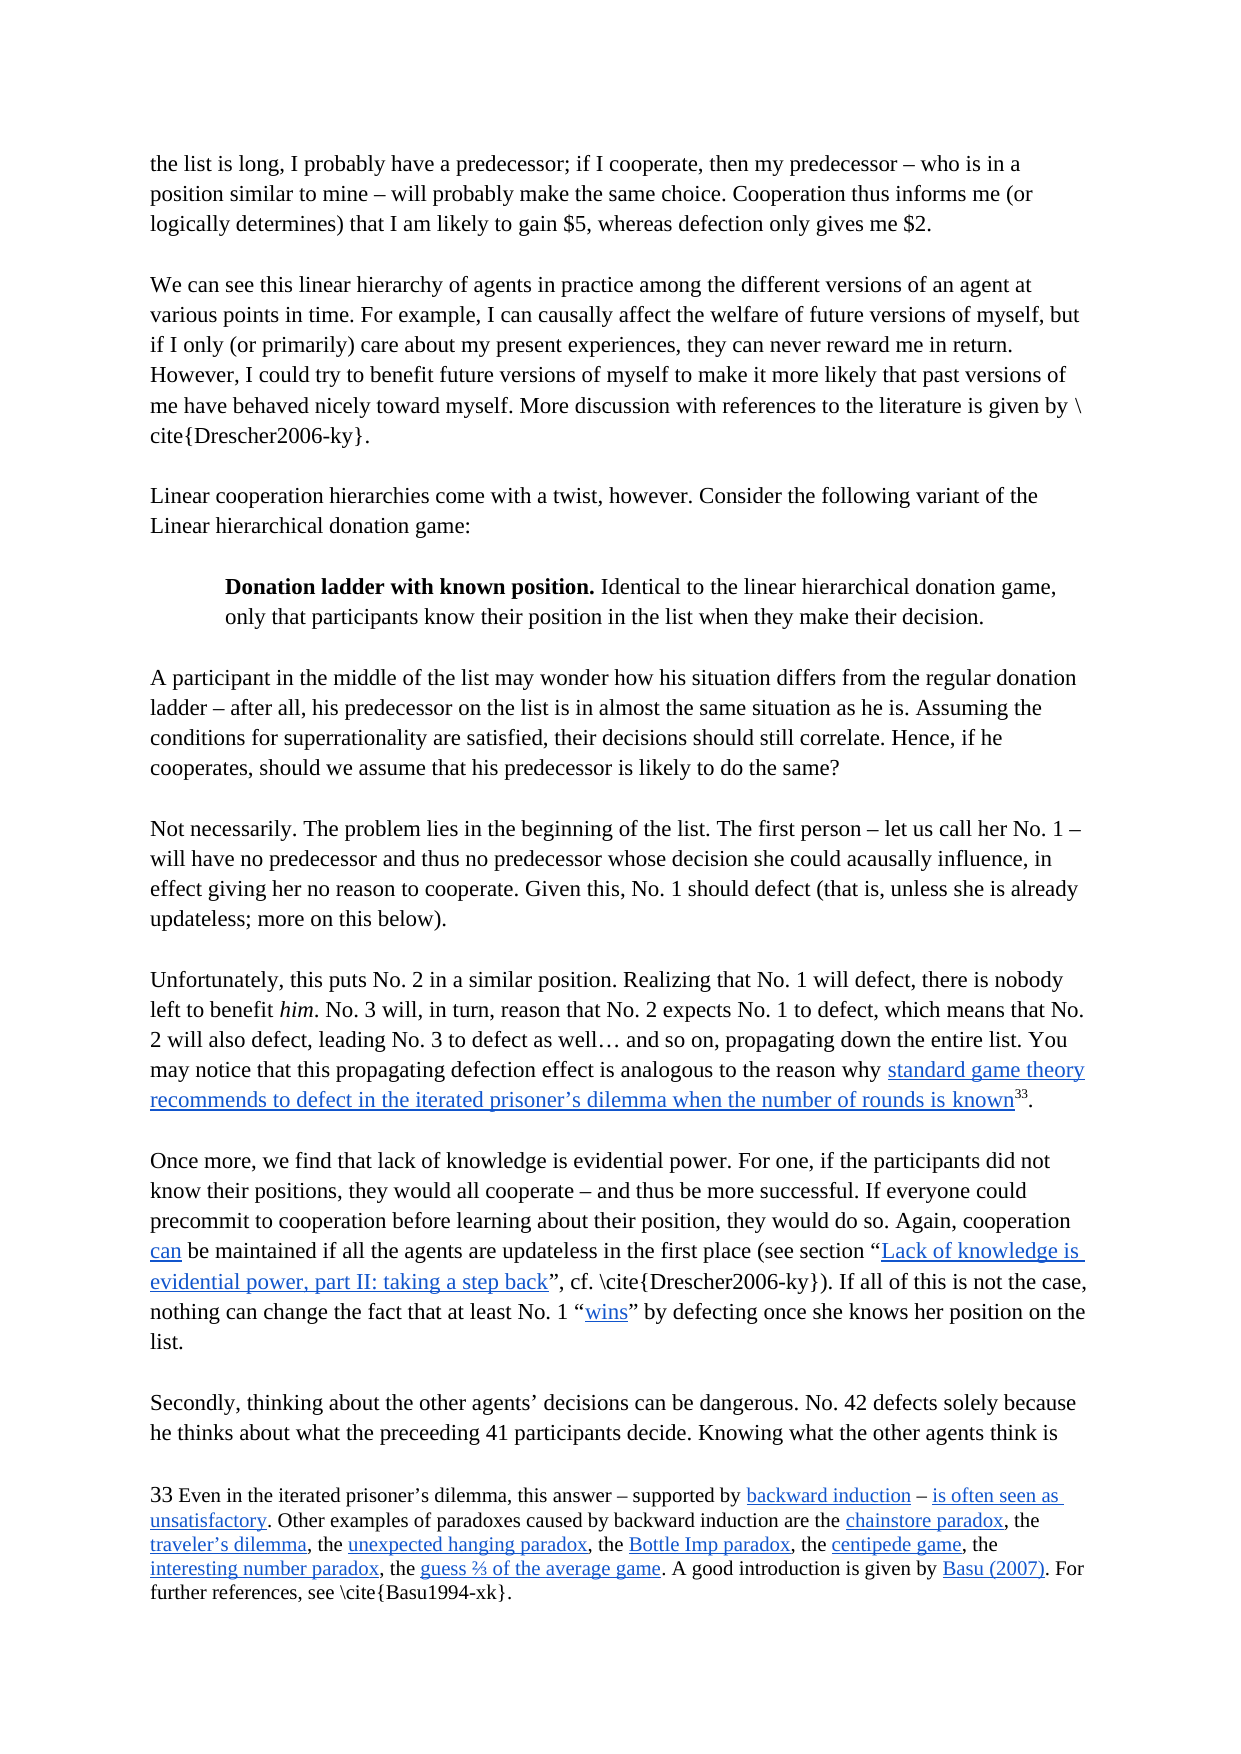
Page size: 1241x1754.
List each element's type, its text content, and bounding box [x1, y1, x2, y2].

text Linear cooperation hierarchies come with a twist, however. Consider the following variant of the Linear hierarchical donation game: [150, 482, 1090, 539]
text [150, 150, 1090, 237]
text Once more, we find that lack of knowledge is evidential power. For one, if the participants did not know their positions, they would all cooperate – and thus be more successful. If everyone could precommit to cooperation before learning about their position, they would do so. Again, cooperation can be maintained if all the agents are updateless in the first place (see section “Lack of knowledge is evidential power, part II: taking a step back”, cf. \cite{Drescher2006-ky}). If all of this is not the case, nothing can change the fact that at least No. 1 “wins” by defecting once she knows her position on the list. [150, 1147, 1090, 1354]
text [150, 1388, 1090, 1445]
text A participant in the middle of the list may wonder how his situation differs from the regular donation ladder – after all, his predecessor on the list is in almost the same situation as he is. Assuming the conditions for superrationality are satisfied, their decisions should still correlate. Hence, if he cooperates, should we assume that his predecessor is likely to do the same? [150, 663, 1090, 781]
text Donation ladder with known position. Identical to the linear hierarchical donation game, only that participants know their position in the list when they make their decision. [225, 573, 1090, 629]
text Not necessarily. The problem lies in the beginning of the list. The first person – let us call her No. 1 – will have no predecessor and thus no predecessor whose decision she could acausally influence, in effect giving her no reason to cooperate. Given this, No. 1 should defect (that is, unless she is already updateless; more on this below). [150, 814, 1090, 932]
text Unfortunately, this puts No. 2 in a similar position. Realizing that No. 1 will defect, there is nobody left to benefit him. No. 3 will, in turn, reason that No. 2 expects No. 1 to defect, which means that No. 2 will also defect, leading No. 3 to defect as well… and so on, propagating down the entire list. You may notice that this propagating defection effect is analogous to the reason why standard game theory recommends to defect in the iterated prisoner’s dilemma when the number of rounds is known. [150, 966, 1090, 1113]
text We can see this linear hierarchy of agents in practice among the different versions of an agent at various points in time. For example, I can causally affect the welfare of future versions of myself, but if I only (or primarily) care about my present experiences, they can never reward me in return. However, I could try to benefit future versions of myself to make it more likely that past versions of me have behaved nicely toward myself. More discussion with references to the literature is given by \cite{Drescher2006-ky}. [150, 271, 1090, 448]
